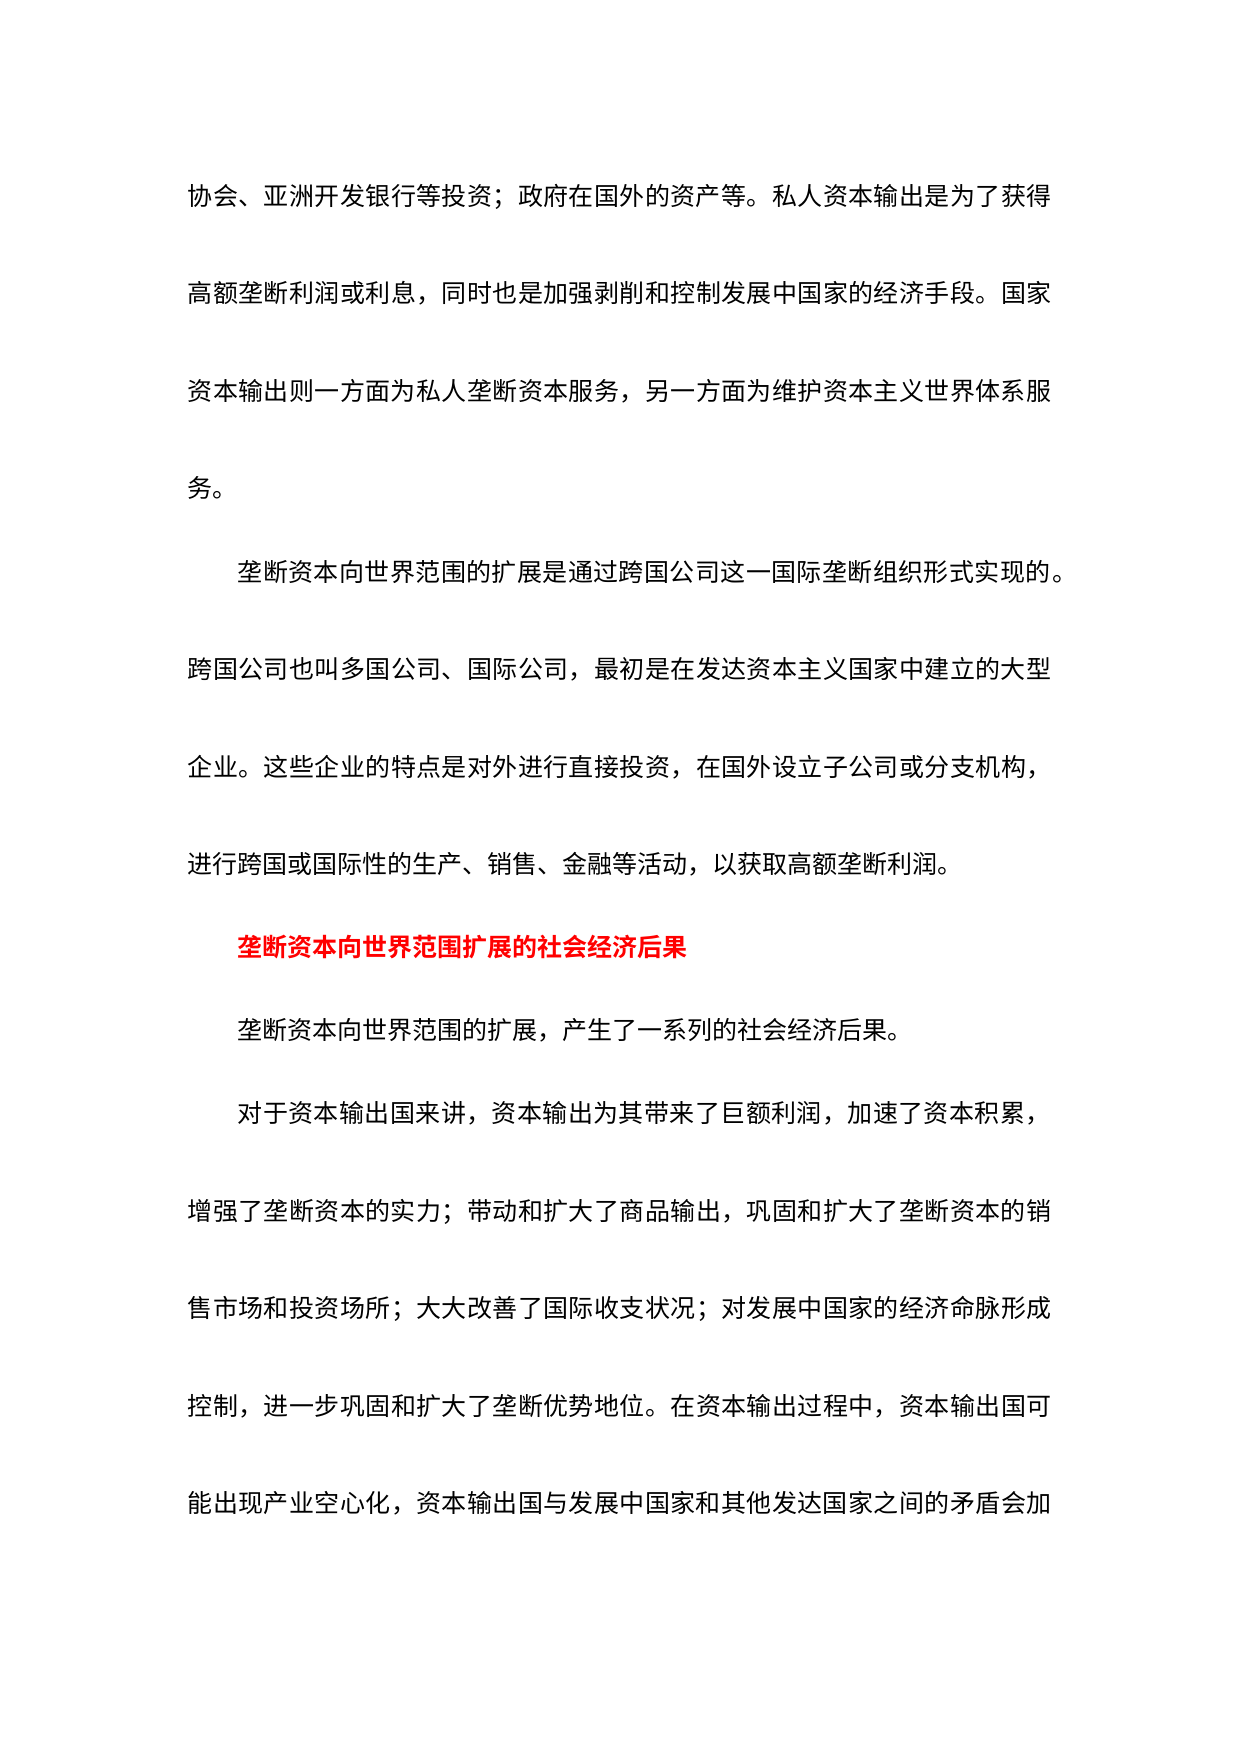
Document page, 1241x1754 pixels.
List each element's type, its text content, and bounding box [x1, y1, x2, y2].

text 垄断资本向世界范围的扩展是通过跨国公司这一国际垄断组织形式实现的。跨国公司也叫多国公司、国际公司，最初是在发达资本主义国家中建立的大型企业。这些企业的特点是对外进行直接投资，在国外设立子公司或分支机构，进行跨国或国际性的生产、销售、金融等活动，以获取高额垄断利润。 [187, 538, 1053, 895]
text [187, 162, 1053, 519]
text 垄断资本向世界范围扩展的社会经济后果 [187, 913, 1053, 978]
text 垄断资本向世界范围的扩展，产生了一系列的社会经济后果。 [187, 996, 1053, 1061]
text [187, 1079, 1053, 1534]
